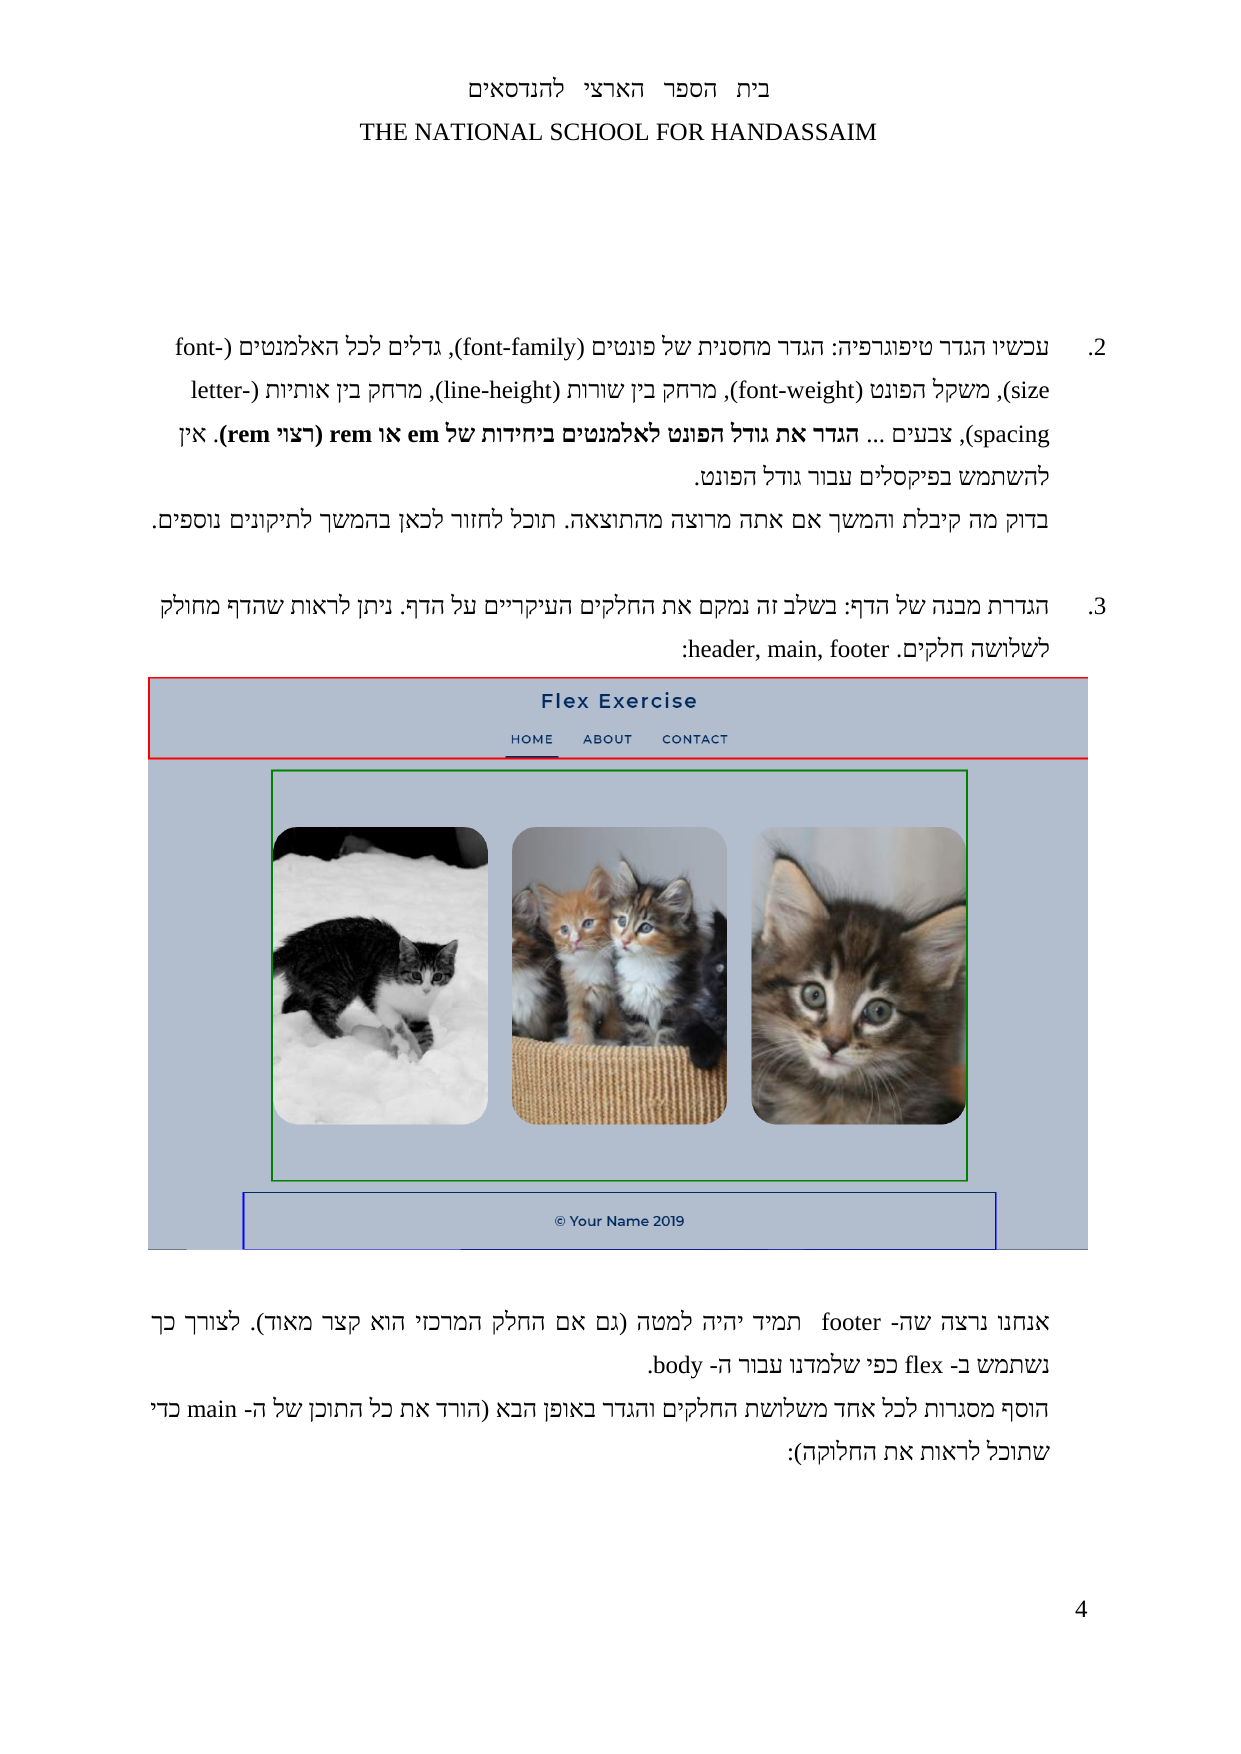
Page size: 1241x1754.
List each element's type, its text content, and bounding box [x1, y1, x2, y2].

list עכשיו הגדר טיפוגרפיה: הגדר מחסנית של פונטים (font-family), גדלים לכל האלמנטים (font-size), משקל הפונט (font-weight), מרחק בין שורות (line-height), מרחק בין אותיות (letter-spacing), צבעים ... הגדר את גודל הפונט לאלמנטים ביחידות של em או rem (רצוי rem). אין להשתמש בפיקסלים עבור גודל הפונט. [150, 332, 1087, 491]
picture [148, 677, 1088, 1250]
list הגדרת מבנה של הדף: בשלב זה נמקם את החלקים העיקריים על הדף. ניתן לראות שהדף מחולק לשלושה חלקים. header, main, footer: [150, 591, 1087, 663]
text הוסף מסגרות לכל אחד משלושת החלקים והגדר באופן הבא (הורד את כל התוכן של ה- main כדי שתוכל לראות את החלוקה): [150, 1394, 1050, 1466]
text בדוק מה קיבלת והמשך אם אתה מרוצה מהתוצאה. תוכל לחזור לכאן בהמשך לתיקונים נוספים. [150, 505, 1050, 577]
text אנחנו נרצה שה- footer תמיד יהיה למטה (גם אם החלק המרכזי הוא קצר מאוד). לצורך כך נשתמש ב- flex כפי שלמדנו עבור ה- body. [150, 1307, 1050, 1379]
